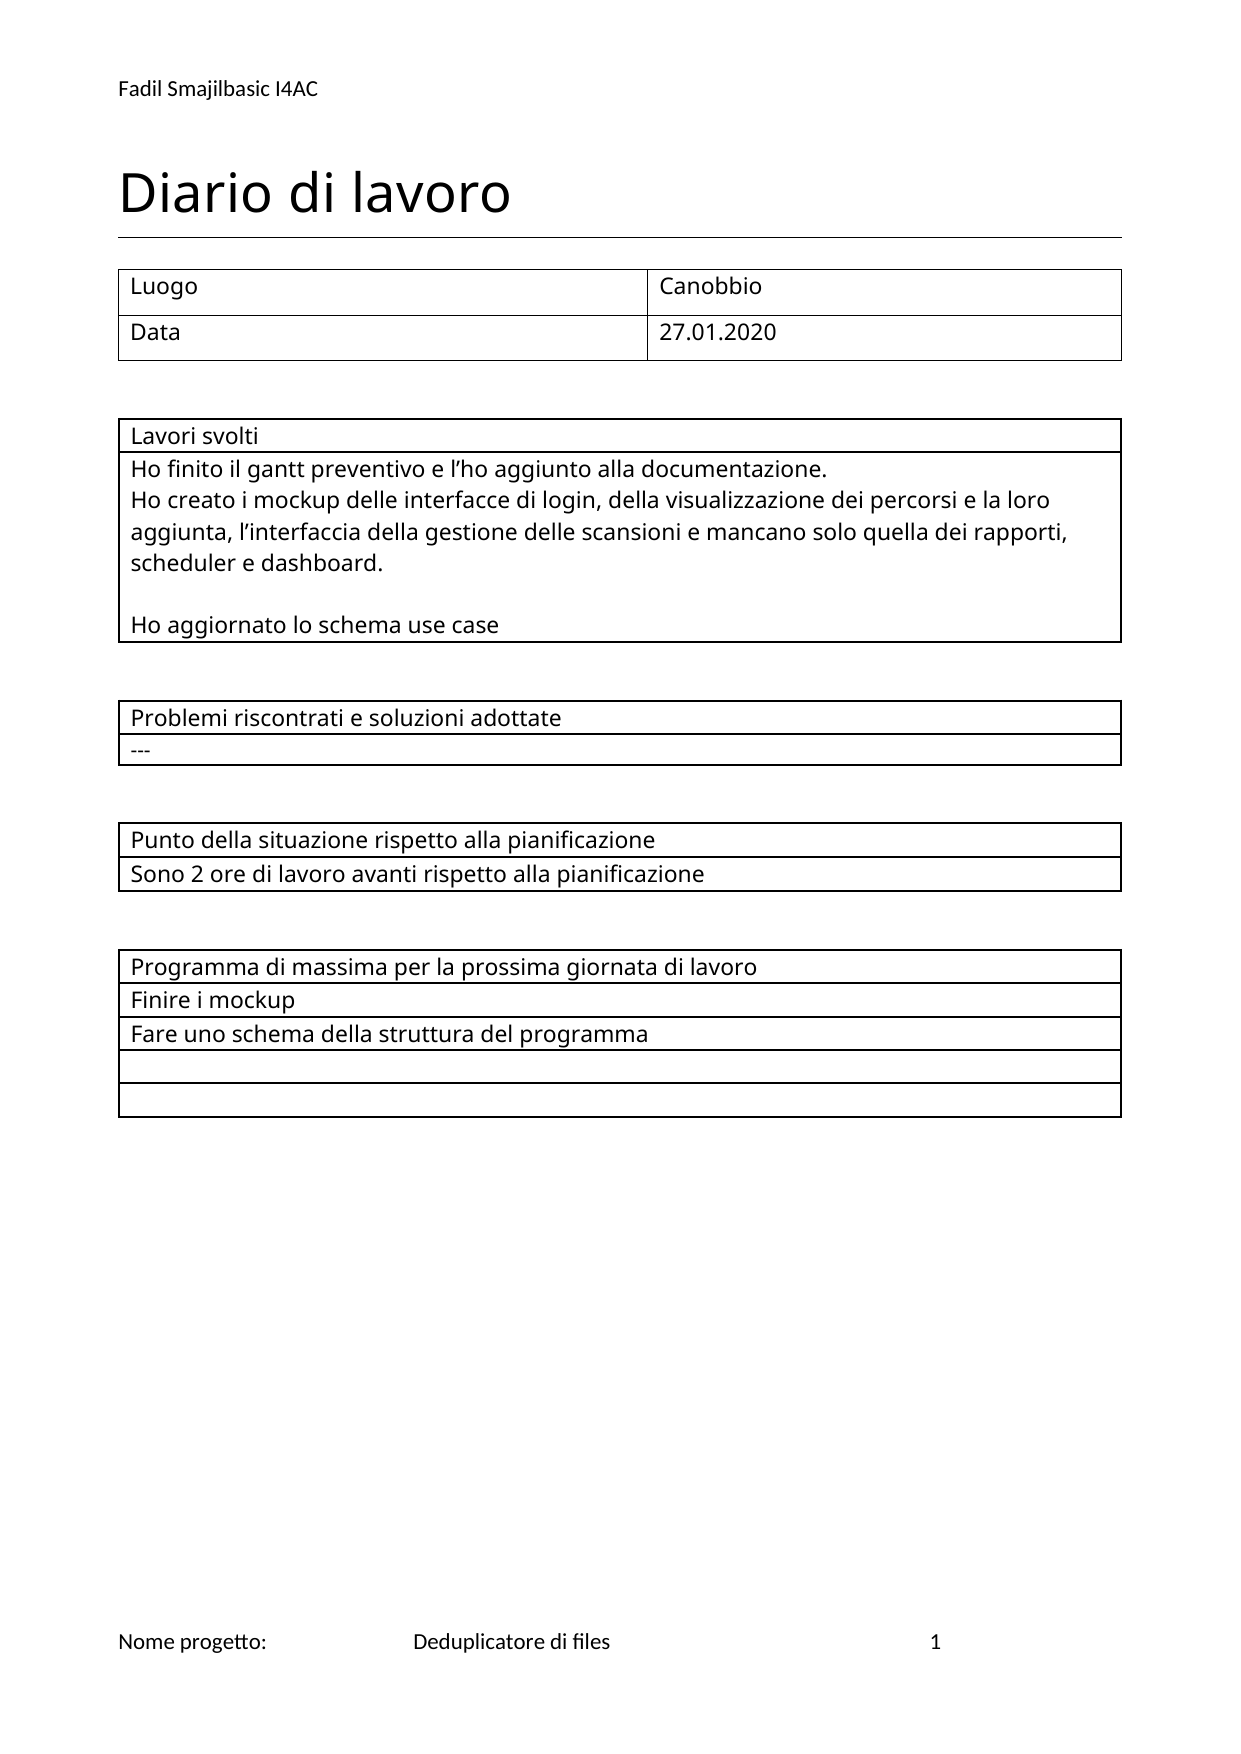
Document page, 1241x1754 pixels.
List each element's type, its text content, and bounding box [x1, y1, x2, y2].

table_header Luogo [119, 270, 647, 314]
table_cell Ho finito il gantt preventivo e l’ho aggiunto alla documentazione. Ho creato i mockup delle interfacce di login, della visualizzazione dei percorsi e la loro aggiunta, l’interfaccia della gestione delle scansioni e mancano solo quella dei rapporti, scheduler e dashboard. Ho aggiornato lo schema use case [120, 453, 1120, 641]
table_cell 27.01.2020 [648, 316, 1121, 360]
table_header Punto della situazione rispetto alla pianificazione [120, 824, 1120, 856]
table_header Lavori svolti [120, 420, 1120, 451]
table_cell Finire i mockup [120, 984, 1120, 1016]
table_header Problemi riscontrati e soluzioni adottate [120, 702, 1120, 733]
table_header Programma di massima per la prossima giornata di lavoro [120, 951, 1120, 982]
table_cell Sono 2 ore di lavoro avanti rispetto alla pianificazione [120, 858, 1120, 890]
table_cell [120, 1051, 1120, 1082]
table_header Canobbio [648, 270, 1121, 314]
table_cell [120, 1084, 1120, 1116]
table_cell --- [120, 735, 1120, 763]
table_cell Data [119, 316, 647, 360]
table_cell Fare uno schema della struttura del programma [120, 1018, 1120, 1049]
title Diario di lavoro [118, 155, 1122, 237]
